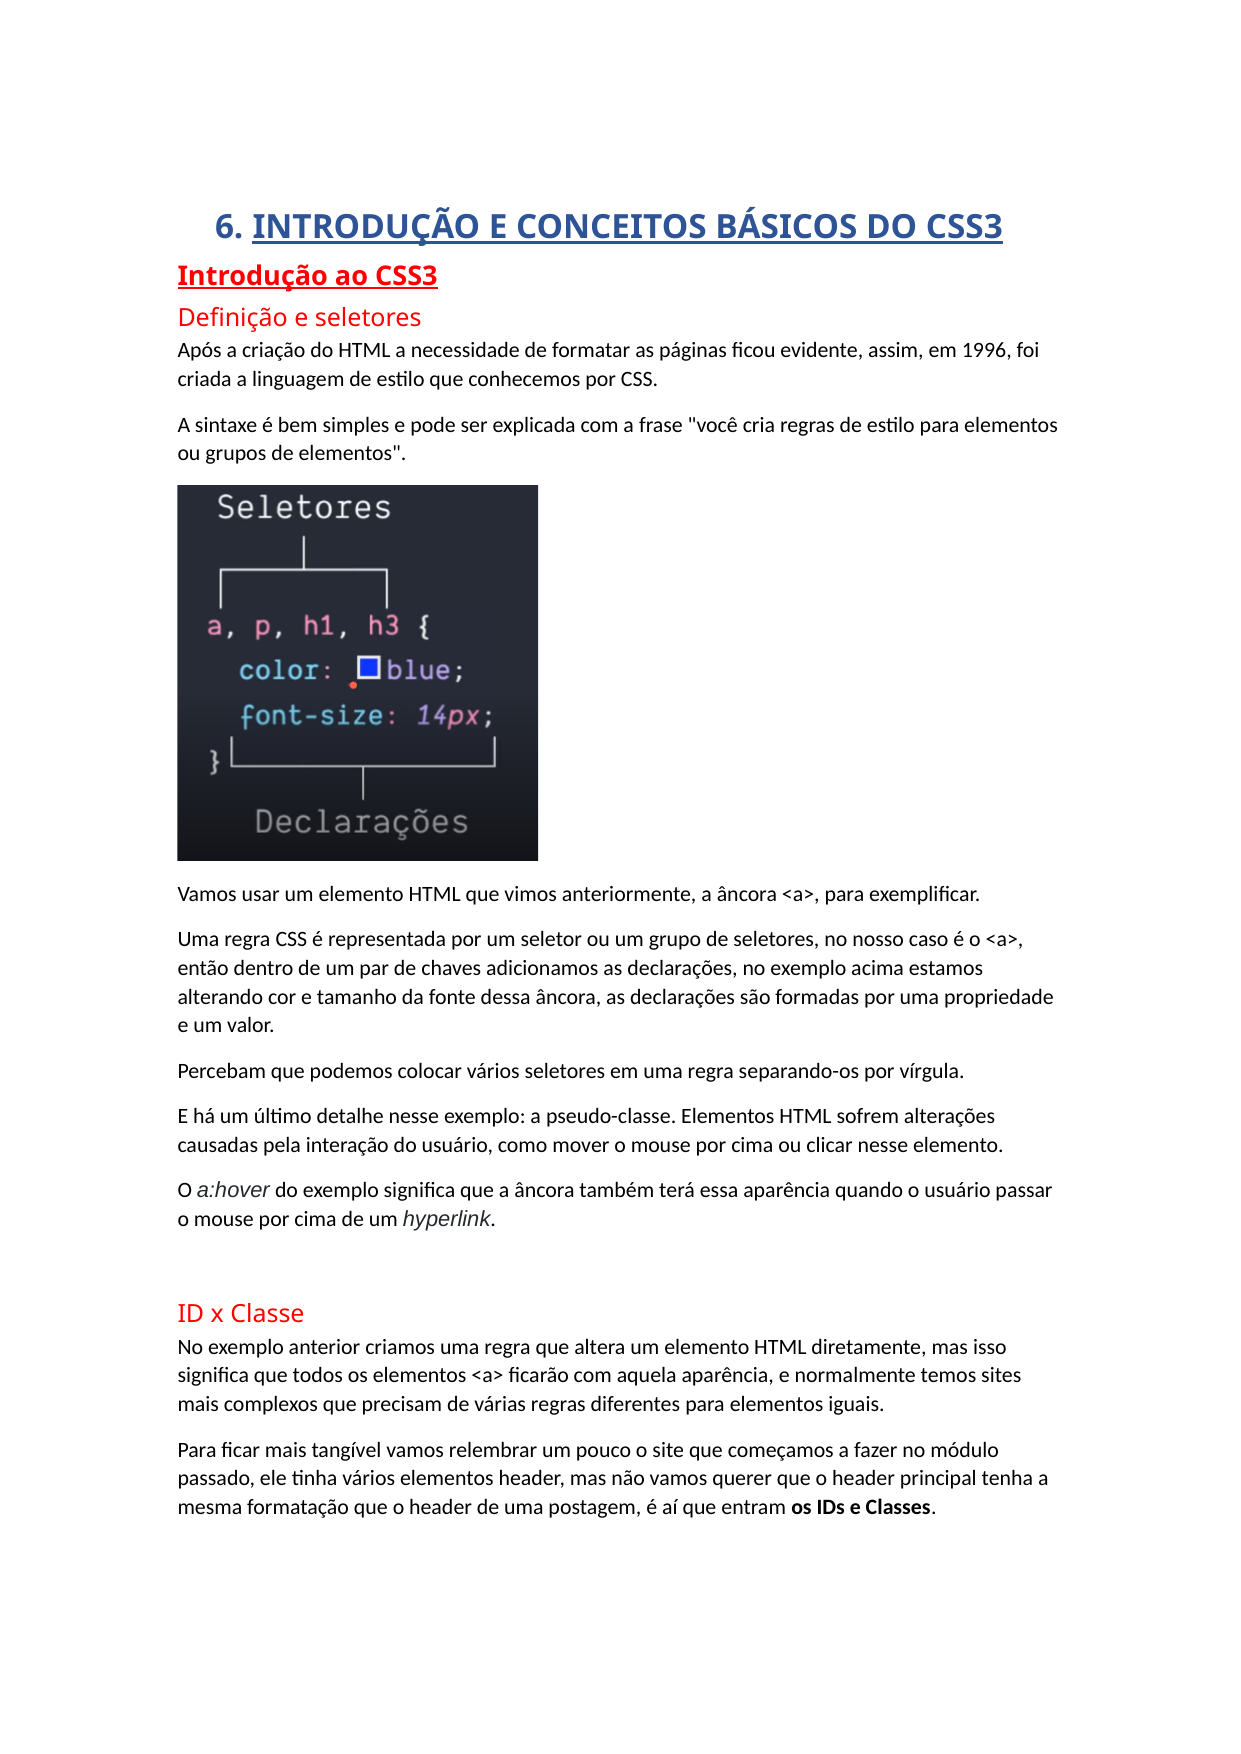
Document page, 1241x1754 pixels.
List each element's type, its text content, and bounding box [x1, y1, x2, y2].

subtitle Definição e seletores [177, 300, 1063, 334]
text Para ficar mais tangível vamos relembrar um pouco o site que começamos a fazer no módulo passado, ele tinha vários elementos header, mas não vamos querer que o header principal tenha a mesma formatação que o header de uma postagem, é aí que entram os IDs e Classes. [177, 1436, 1063, 1520]
text O a:hover do exemplo significa que a âncora também terá essa aparência quando o usuário passar o mouse por cima de um hyperlink. [177, 1177, 1063, 1232]
picture [177, 485, 539, 861]
text Após a criação do HTML a necessidade de formatar as páginas ficou evidente, assim, em 1996, foi criada a linguagem de estilo que conhecemos por CSS. [177, 337, 1063, 392]
text Percebam que podemos colocar vários seletores em uma regra separando-os por vírgula. [177, 1057, 1063, 1084]
text E há um último detalhe nesse exemplo: a pseudo-classe. Elementos HTML sofrem alterações causadas pela interação do usuário, como mover o mouse por cima ou clicar nesse elemento. [177, 1102, 1063, 1158]
subtitle INTRODUÇÃO E CONCEITOS BÁSICOS DO CSS3 [215, 203, 1063, 248]
text A sintaxe é bem simples e pode ser explicada com a frase "você cria regras de estilo para elementos ou grupos de elementos". [177, 411, 1063, 466]
subtitle Introdução ao CSS3 [177, 256, 1063, 293]
subtitle ID x Classe [177, 1296, 1063, 1330]
text Vamos usar um elemento HTML que vimos anteriormente, a âncora <a>, para exemplificar. [177, 880, 1063, 907]
text No exemplo anterior criamos uma regra que altera um elemento HTML diretamente, mas isso significa que todos os elementos <a> ficarão com aquela aparência, e normalmente temos sites mais complexos que precisam de várias regras diferentes para elementos iguais. [177, 1333, 1063, 1417]
text Uma regra CSS é representada por um seletor ou um grupo de seletores, no nosso caso é o <a>, então dentro de um par de chaves adicionamos as declarações, no exemplo acima estamos alterando cor e tamanho da fonte dessa âncora, as declarações são formadas por uma propriedade e um valor. [177, 925, 1063, 1038]
